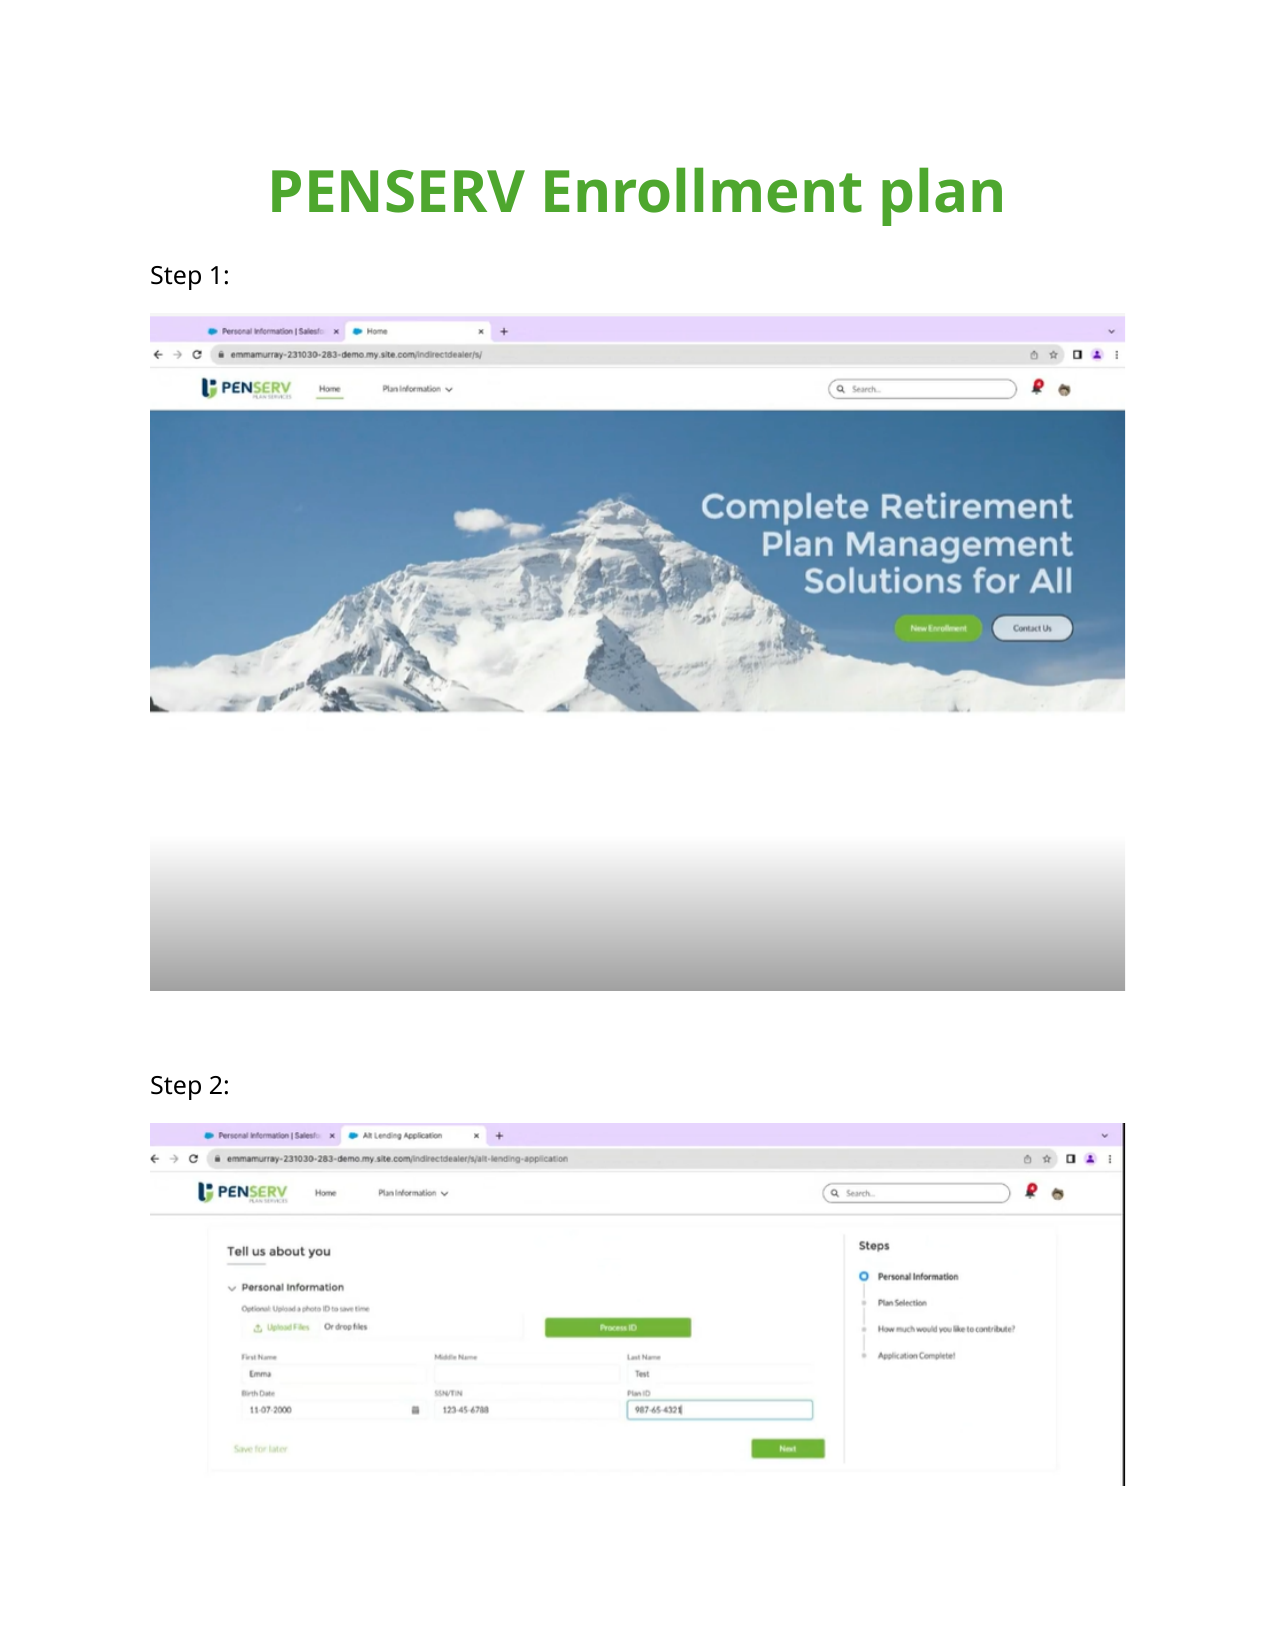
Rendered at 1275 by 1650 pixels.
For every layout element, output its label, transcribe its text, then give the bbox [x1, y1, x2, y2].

text Step 1: [150, 258, 1125, 292]
text Step 2: [150, 1068, 1125, 1102]
picture [150, 1123, 1125, 1486]
picture [150, 313, 1125, 991]
text PENSERV Enrollment plan [150, 150, 1125, 229]
